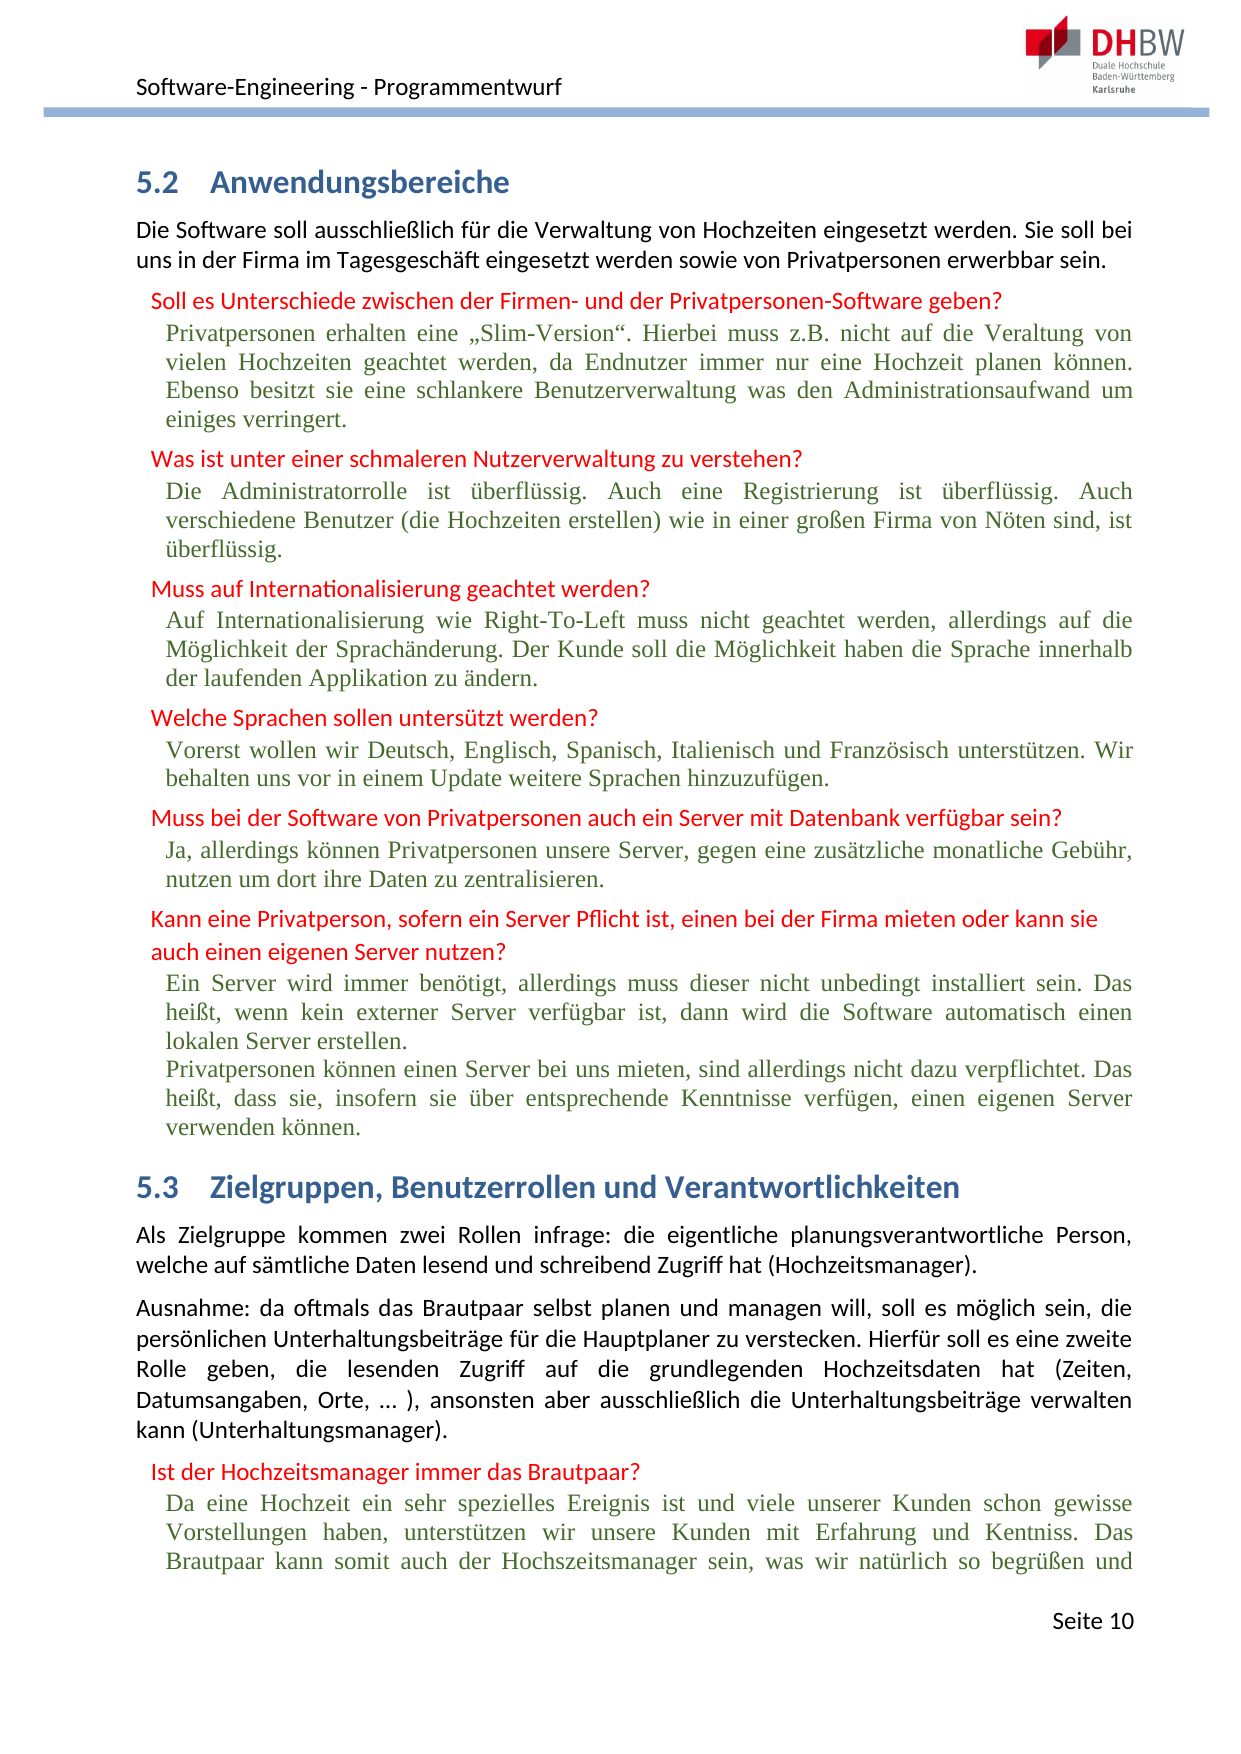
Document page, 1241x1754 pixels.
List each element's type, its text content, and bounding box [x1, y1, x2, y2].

text Soll es Unterschiede zwischen der Firmen- und der Privatpersonen-Software geben? [151, 286, 1134, 316]
subtitle Anwendungsbereiche [136, 161, 1134, 202]
text Auf Internationalisierung wie Right-To-Left muss nicht geachtet werden, allerdings auf die Möglichkeit der Sprachänderung. Der Kunde soll die Möglichkeit haben die Sprache innerhalb der laufenden Applikation zu ändern. [165, 605, 1134, 692]
text Als Zielgruppe kommen zwei Rollen infrage: die eigentliche planungsverantwortliche Person, welche auf sämtliche Daten lesend und schreibend Zugriff hat (Hochzeitsmanager). [136, 1219, 1134, 1280]
text Kann eine Privatperson, sofern ein Server Pflicht ist, einen bei der Firma mieten oder kann sie auch einen eigenen Server nutzen? [151, 903, 1134, 966]
text Ist der Hochzeitsmanager immer das Brautpaar? [151, 1456, 1134, 1486]
picture [1020, 14, 1189, 95]
text Ausnahme: da oftmals das Brautpaar selbst planen und managen will, soll es möglich sein, die persönlichen Unterhaltungsbeiträge für die Hauptplaner zu verstecken. Hierfür soll es eine zweite Rolle geben, die lesenden Zugriff auf die grundlegenden Hochzeitsdaten hat (Zeiten, Datumsangaben, Orte, … ), ansonsten aber ausschließlich die Unterhaltungsbeiträge verwalten kann (Unterhaltungsmanager). [136, 1293, 1134, 1445]
text Welche Sprachen sollen untersützt werden? [151, 702, 1134, 733]
text Privatpersonen erhalten eine „Slim-Version“. Hierbei muss z.B. nicht auf die Veraltung von vielen Hochzeiten geachtet werden, da Endnutzer immer nur eine Hochzeit planen können. Ebenso besitzt sie eine schlankere Benutzerverwaltung was den Administrationsaufwand um einiges verringert. [165, 318, 1134, 433]
text Ein Server wird immer benötigt, allerdings muss dieser nicht unbedingt installiert sein. Das heißt, wenn kein externer Server verfügbar ist, dann wird die Software automatisch einen lokalen Server erstellen. [165, 968, 1134, 1054]
text Muss bei der Software von Privatpersonen auch ein Server mit Datenbank verfügbar sein? [151, 803, 1134, 833]
text Privatpersonen können einen Server bei uns mieten, sind allerdings nicht dazu verpflichtet. Das heißt, dass sie, insofern sie über entsprechende Kenntnisse verfügen, einen eigenen Server verwenden können. [165, 1054, 1134, 1141]
text Die Administratorrolle ist überflüssig. Auch eine Registrierung ist überflüssig. Auch verschiedene Benutzer (die Hochzeiten erstellen) wie in einer großen Firma von Nöten sind, ist überflüssig. [165, 476, 1134, 562]
text Was ist unter einer schmaleren Nutzerverwaltung zu verstehen? [151, 443, 1134, 474]
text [165, 1488, 1134, 1574]
subtitle Zielgruppen, Benutzerrollen und Verantwortlichkeiten [136, 1166, 1134, 1207]
text Muss auf Internationalisierung geachtet werden? [151, 573, 1134, 603]
text Ja, allerdings können Privatpersonen unsere Server, gegen eine zusätzliche monatliche Gebühr, nutzen um dort ihre Daten zu zentralisieren. [165, 835, 1134, 893]
text Die Software soll ausschließlich für die Verwaltung von Hochzeiten eingesetzt werden. Sie soll bei uns in der Firma im Tagesgeschäft eingesetzt werden sowie von Privatpersonen erwerbbar sein. [136, 214, 1134, 275]
text Vorerst wollen wir Deutsch, Englisch, Spanisch, Italienisch und Französisch unterstützen. Wir behalten uns vor in einem Update weitere Sprachen hinzuzufügen. [165, 735, 1134, 792]
